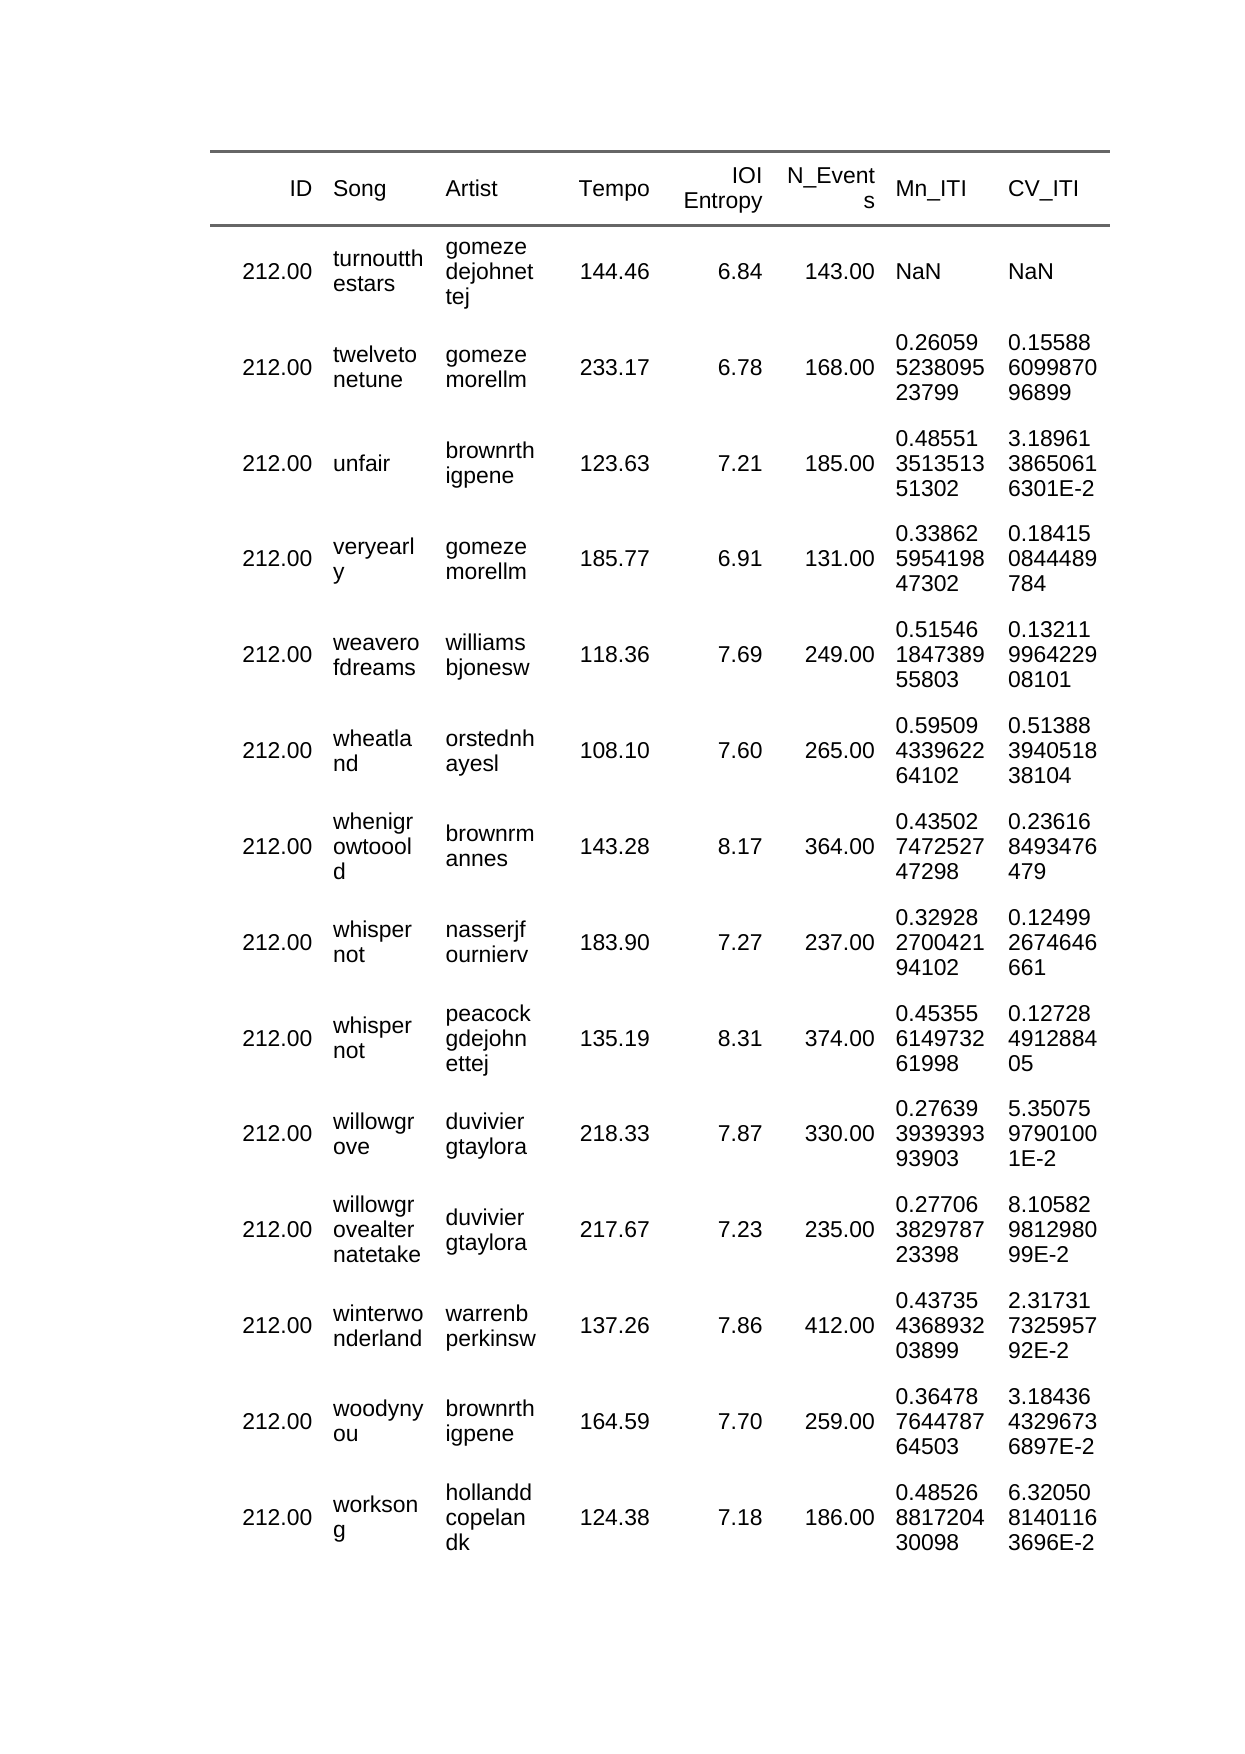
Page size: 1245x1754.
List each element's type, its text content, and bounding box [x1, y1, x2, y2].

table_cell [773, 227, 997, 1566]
table_header ID [210, 153, 322, 224]
table_header Artist [435, 153, 547, 224]
table_header Tempo [548, 153, 660, 224]
table_header CV_ITI [998, 153, 1110, 224]
table_header N_Events [773, 153, 885, 224]
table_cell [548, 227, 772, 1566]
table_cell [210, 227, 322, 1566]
table_header IOI Entropy [660, 153, 772, 224]
table_header Song [323, 153, 435, 224]
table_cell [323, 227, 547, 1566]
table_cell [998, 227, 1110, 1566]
table_header Mn_ITI [885, 153, 997, 224]
